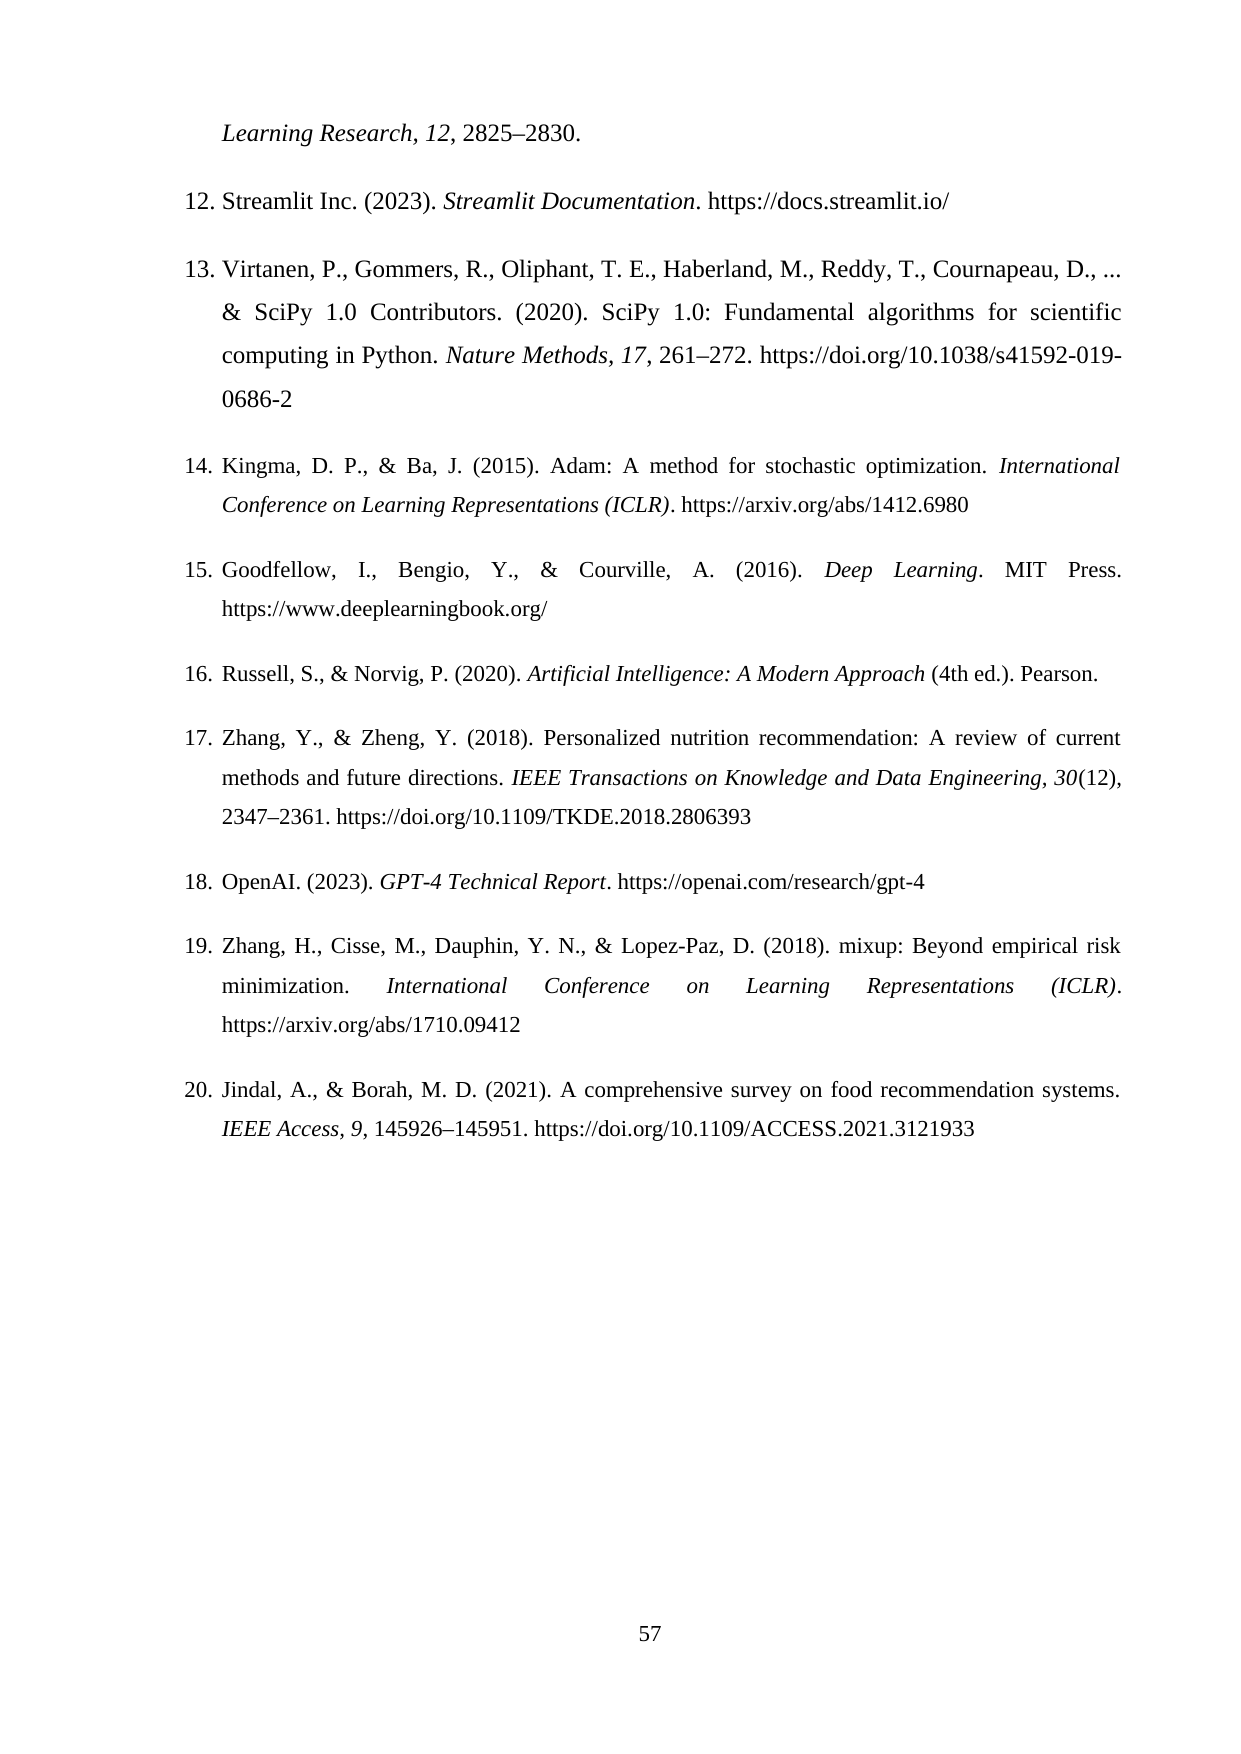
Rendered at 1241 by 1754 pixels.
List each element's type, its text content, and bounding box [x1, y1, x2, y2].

list Goodfellow, I., Bengio, Y., & Courville, A. (2016). Deep Learning. MIT Press. https://www.deeplearningbook.org/ [184, 556, 1122, 622]
list Kingma, D. P., & Ba, J. (2015). Adam: A method for stochastic optimization. International Conference on Learning Representations (ICLR). https://arxiv.org/abs/1412.6980 [184, 452, 1122, 518]
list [184, 118, 1122, 147]
list Streamlit Inc. (2023). Streamlit Documentation. https://docs.streamlit.io/ [184, 186, 1122, 215]
list Virtanen, P., Gommers, R., Oliphant, T. E., Haberland, M., Reddy, T., Cournapeau, D., ... & SciPy 1.0 Contributors. (2020). SciPy 1.0: Fundamental algorithms for scientific computing in Python. Nature Methods, 17, 261–272. https://doi.org/10.1038/s41592-019-0686-2 [184, 254, 1122, 412]
list Jindal, A., & Borah, M. D. (2021). A comprehensive survey on food recommendation systems. IEEE Access, 9, 145926–145951. https://doi.org/10.1109/ACCESS.2021.3121933 [184, 1076, 1122, 1141]
list Zhang, Y., & Zheng, Y. (2018). Personalized nutrition recommendation: A review of current methods and future directions. IEEE Transactions on Knowledge and Data Engineering, 30(12), 2347–2361. https://doi.org/10.1109/TKDE.2018.2806393 [184, 724, 1122, 829]
list Zhang, H., Cisse, M., Dauphin, Y. N., & Lopez-Paz, D. (2018). mixup: Beyond empirical risk minimization. International Conference on Learning Representations (ICLR). https://arxiv.org/abs/1710.09412 [184, 932, 1122, 1037]
list OpenAI. (2023). GPT-4 Technical Report. https://openai.com/research/gpt-4 [184, 868, 1122, 894]
list Russell, S., & Norvig, P. (2020). Artificial Intelligence: A Modern Approach (4th ed.). Pearson. [184, 660, 1122, 686]
